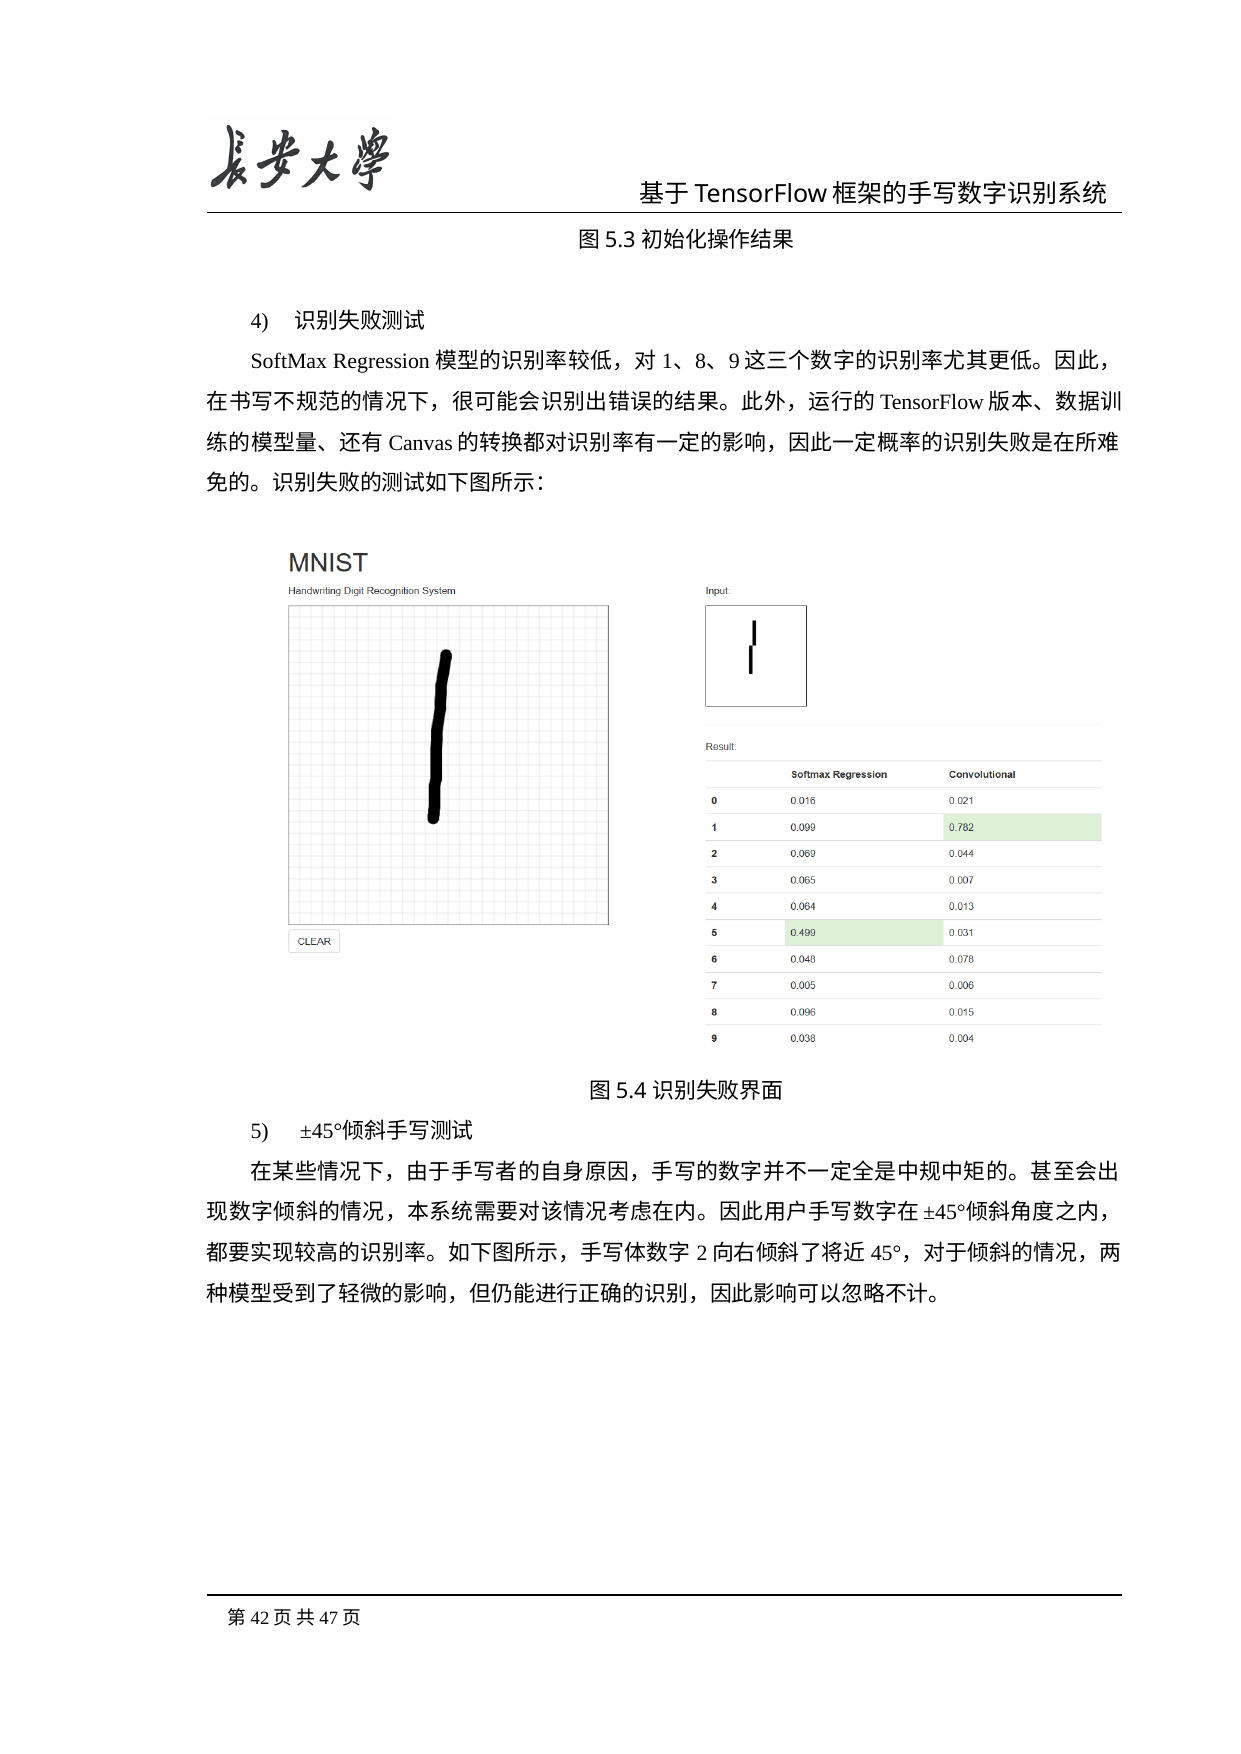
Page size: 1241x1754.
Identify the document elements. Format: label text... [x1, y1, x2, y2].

list ±45°倾斜手写测试 [250, 1113, 1122, 1145]
picture [250, 544, 1134, 1064]
picture [206, 115, 399, 203]
text 图5.4 识别失败界面 [207, 1072, 1122, 1105]
list 识别失败测试 [250, 302, 1122, 335]
text SoftMax Regression模型的识别率较低，对1、8、9这三个数字的识别率尤其更低。因此，在书写不规范的情况下，很可能会识别出错误的结果。此外，运行的TensorFlow版本、数据训练的模型量、还有Canvas的转换都对识别率有一定的影响，因此一定概率的识别失败是在所难免的。识别失败的测试如下图所示： [207, 343, 1122, 497]
text 在某些情况下，由于手写者的自身原因，手写的数字并不一定全是中规中矩的。甚至会出现数字倾斜的情况，本系统需要对该情况考虑在内。因此用户手写数字在±45°倾斜角度之内，都要实现较高的识别率。如下图所示，手写体数字2向右倾斜了将近45°，对于倾斜的情况，两种模型受到了轻微的影响，但仍能进行正确的识别，因此影响可以忽略不计。 [207, 1153, 1122, 1308]
text 图5.3 初始化操作结果 [207, 222, 1122, 254]
